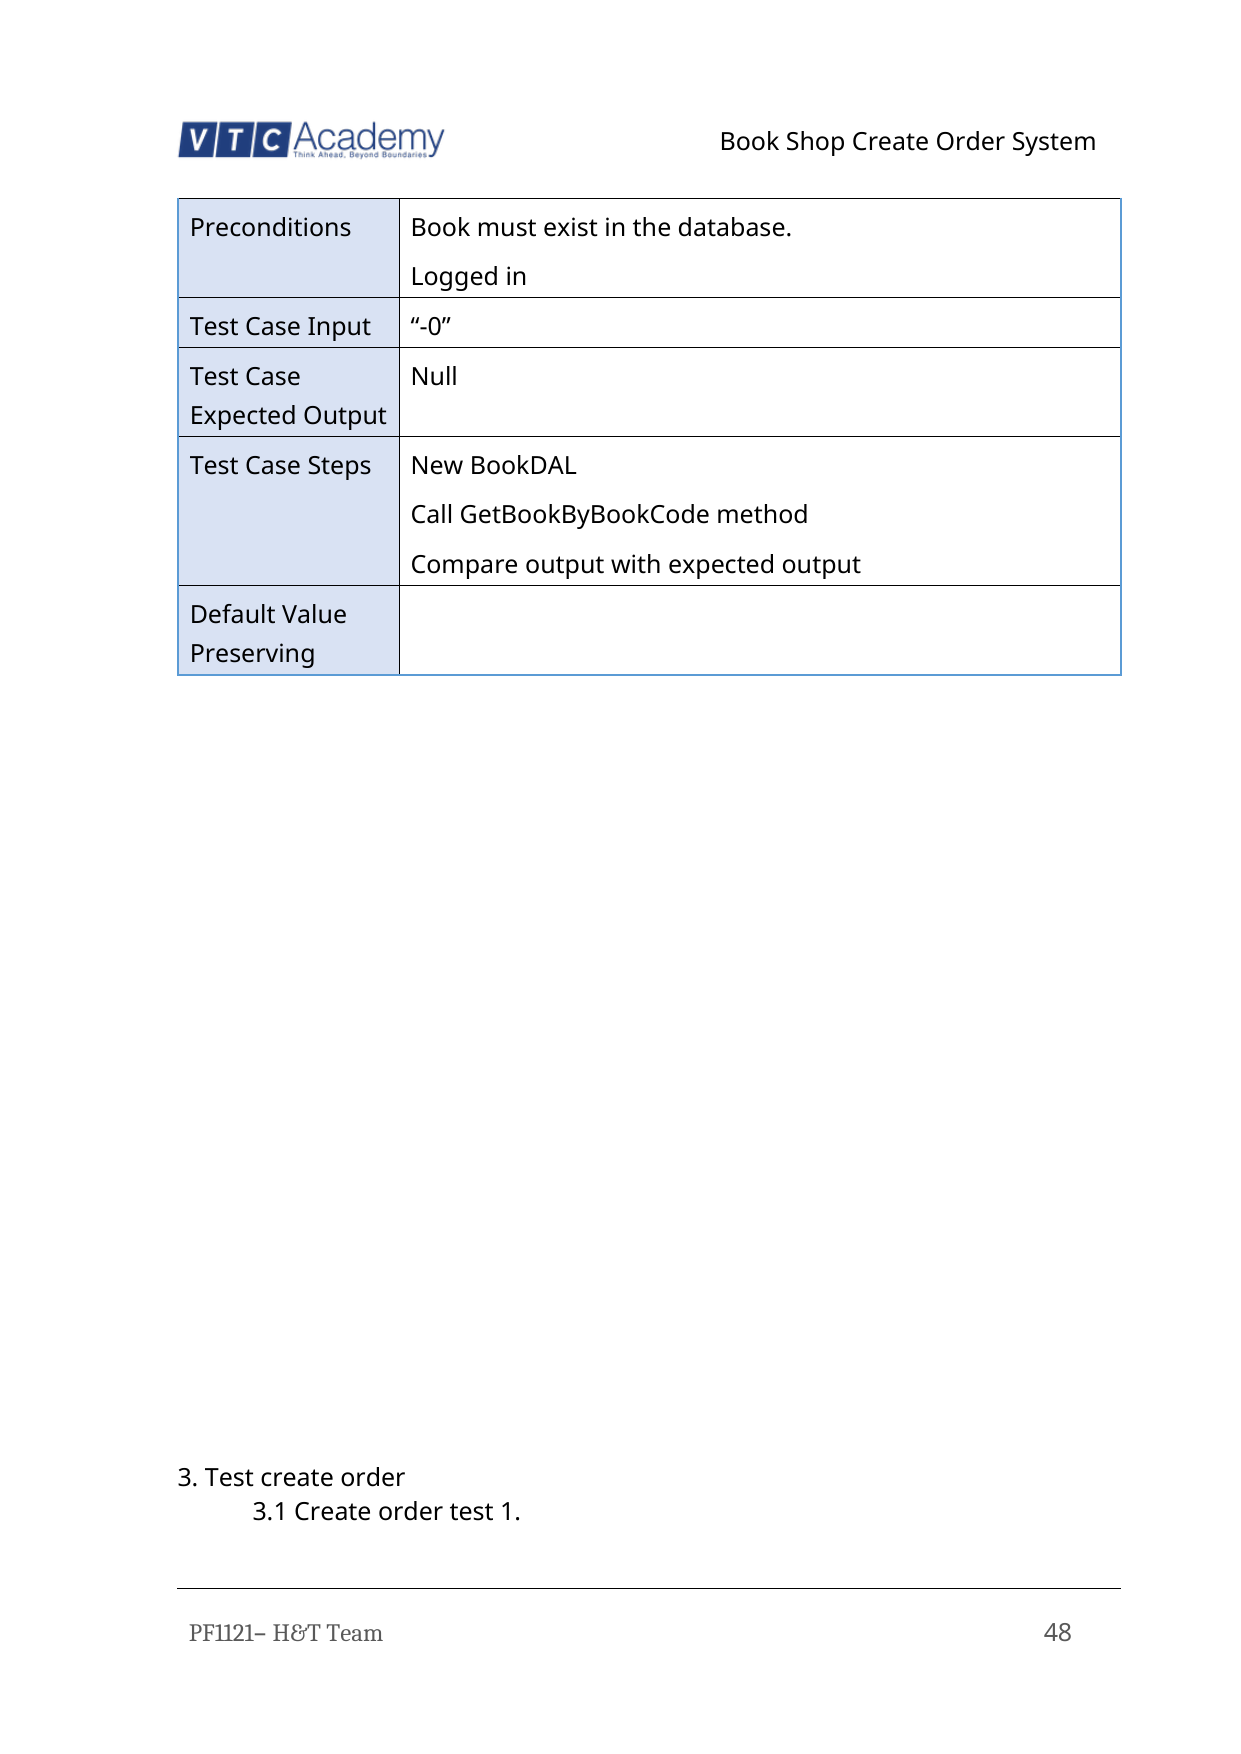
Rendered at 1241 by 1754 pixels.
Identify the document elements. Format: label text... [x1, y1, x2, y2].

table_cell New BookDAL Call GetBookByBookCode method Compare output with expected output [400, 437, 1120, 585]
picture [169, 114, 454, 167]
table_cell [400, 586, 1120, 674]
table_cell Null [400, 348, 1120, 436]
table_cell Preconditions [179, 199, 399, 297]
table_cell Test Case Steps [179, 437, 399, 585]
table_cell Default Value Preserving [179, 586, 399, 674]
table_cell Test Case Expected Output [179, 348, 399, 436]
text 3.1 Create order test 1. [177, 1493, 1122, 1528]
table_cell Test Case Input [179, 298, 399, 347]
table_cell Book must exist in the database. Logged in [400, 199, 1120, 297]
text 3. Test create order [177, 1459, 1122, 1493]
table_cell “-0” [400, 298, 1120, 347]
